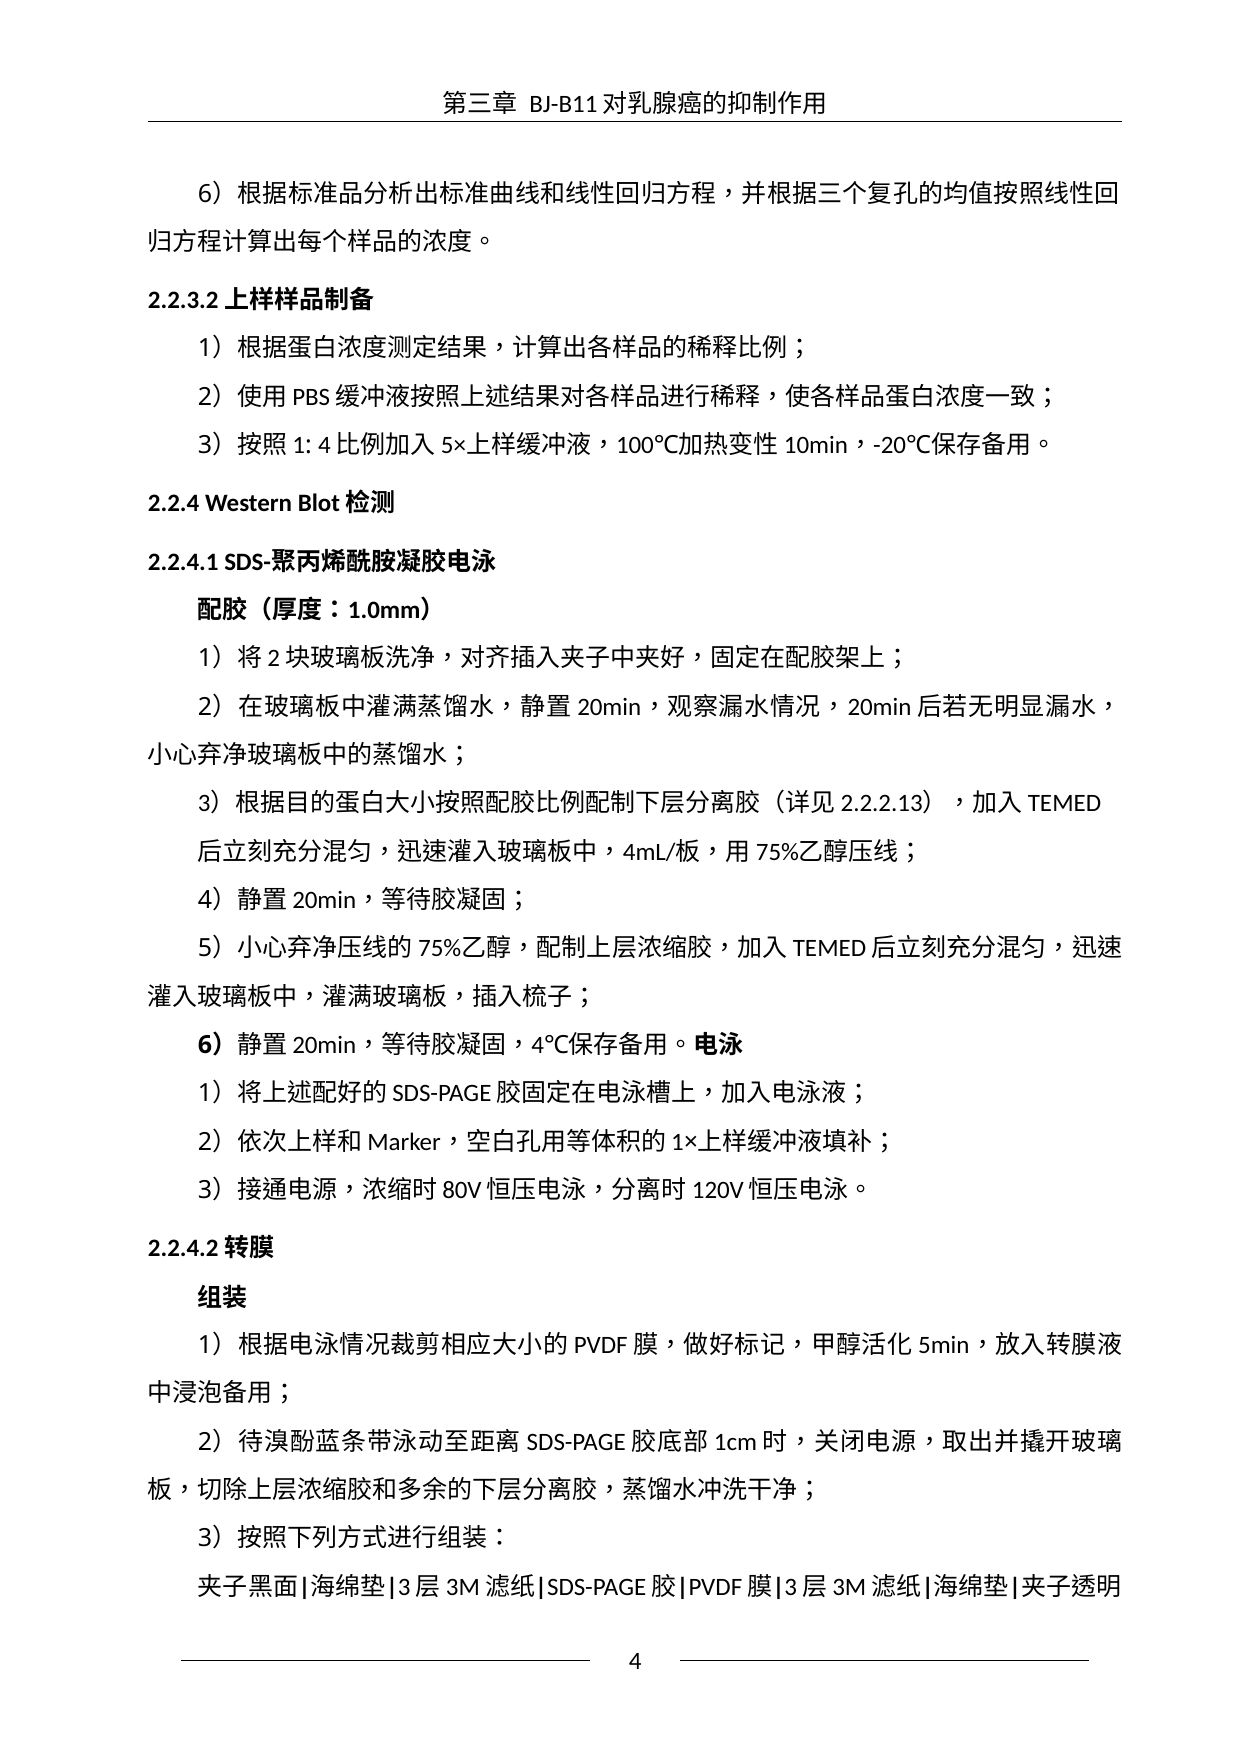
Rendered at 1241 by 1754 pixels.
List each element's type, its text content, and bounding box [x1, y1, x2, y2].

text 2）待溴酚蓝条带泳动至距离SDS-PAGE胶底部1cm时，关闭电源，取出并撬开玻璃板，切除上层浓缩胶和多余的下层分离胶，蒸馏水冲洗干净； [148, 1409, 1122, 1506]
text 2）使用PBS缓冲液按照上述结果对各样品进行稀释，使各样品蛋白浓度一致； [148, 364, 1122, 412]
text 2）在玻璃板中灌满蒸馏水，静置20min，观察漏水情况，20min后若无明显漏水，小心弃净玻璃板中的蒸馏水； [148, 674, 1122, 771]
text 3）根据目的蛋白大小按照配胶比例配制下层分离胶（详见2.2.2.13），加入TEMED [148, 771, 1122, 819]
subtitle 2.2.4 Western Blot检测 [148, 485, 1122, 519]
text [148, 1554, 1122, 1602]
text 3）接通电源，浓缩时80V恒压电泳，分离时120V恒压电泳。 [148, 1157, 1122, 1206]
text 6）静置20min，等待胶凝固，4℃保存备用。电泳 [148, 1012, 1122, 1061]
text 配胶（厚度：1.0mm） [148, 577, 1122, 626]
subtitle 2.2.3.2 上样样品制备 [148, 282, 1122, 316]
text 5）小心弃净压线的75%乙醇，配制上层浓缩胶，加入TEMED后立刻充分混匀，迅速灌入玻璃板中，灌满玻璃板，插入梳子； [148, 916, 1122, 1012]
text 3）按照1: 4比例加入5×上样缓冲液，100℃加热变性10min，-20℃保存备用。 [148, 412, 1122, 461]
text 1）根据电泳情况裁剪相应大小的PVDF膜，做好标记，甲醇活化5min，放入转膜液中浸泡备用； [148, 1312, 1122, 1409]
subtitle 2.2.4.1 SDS-聚丙烯酰胺凝胶电泳 [148, 543, 1122, 577]
text 1）将2块玻璃板洗净，对齐插入夹子中夹好，固定在配胶架上； [148, 626, 1122, 674]
text 4）静置20min，等待胶凝固； [148, 867, 1122, 916]
text 2）依次上样和Marker，空白孔用等体积的1×上样缓冲液填补； [148, 1109, 1122, 1157]
text 1）将上述配好的SDS-PAGE胶固定在电泳槽上，加入电泳液； [148, 1061, 1122, 1109]
text 3）按照下列方式进行组装： [148, 1506, 1122, 1554]
text 组装 [148, 1264, 1122, 1312]
text 1）根据蛋白浓度测定结果，计算出各样品的稀释比例； [148, 316, 1122, 364]
text 后立刻充分混匀，迅速灌入玻璃板中，4mL/板，用75%乙醇压线； [148, 819, 1122, 867]
text 6）根据标准品分析出标准曲线和线性回归方程，并根据三个复孔的均值按照线性回归方程计算出每个样品的浓度。 [148, 161, 1122, 258]
subtitle 2.2.4.2 转膜 [148, 1230, 1122, 1264]
